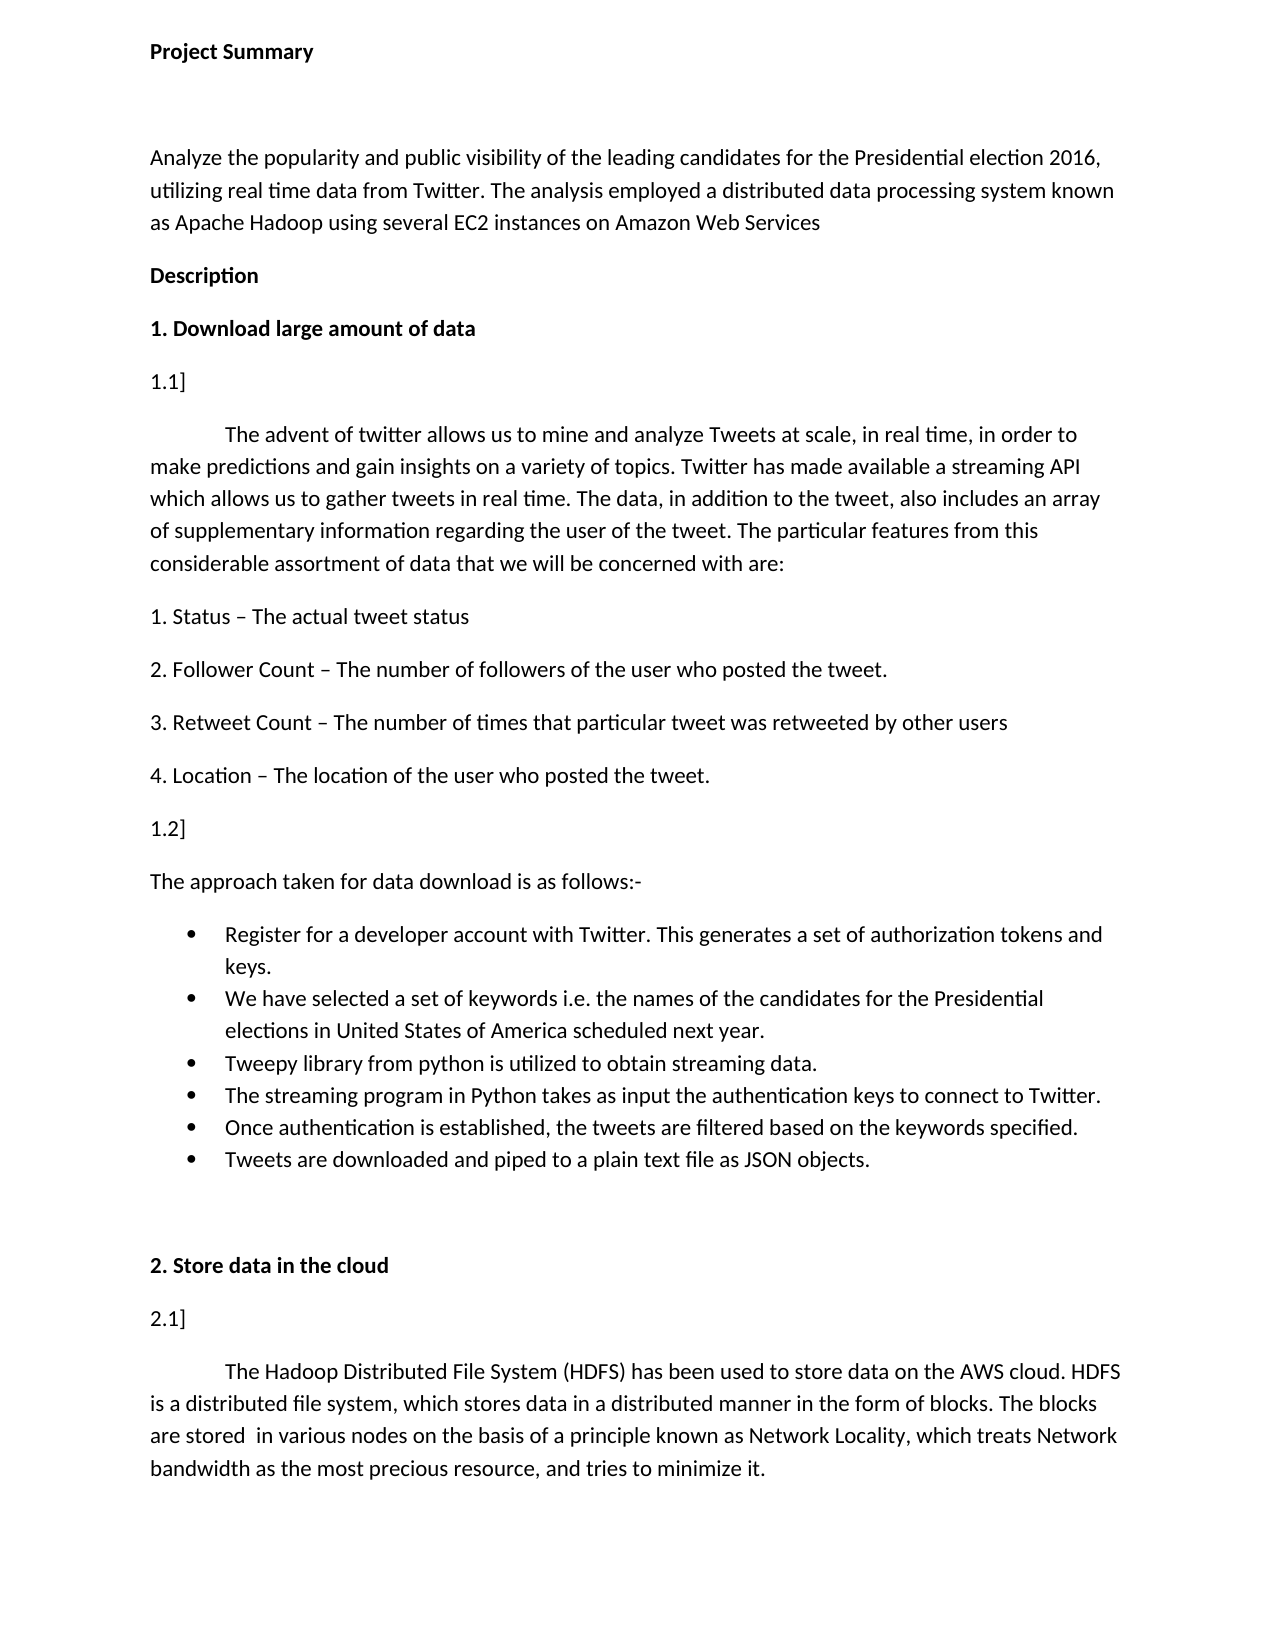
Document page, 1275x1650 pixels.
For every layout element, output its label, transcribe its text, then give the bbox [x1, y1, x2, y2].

text 1. Download large amount of data [150, 314, 1125, 342]
text 3. Retweet Count – The number of times that particular tweet was retweeted by other users [150, 708, 1125, 736]
text The advent of twitter allows us to mine and analyze Tweets at scale, in real time, in order to make predictions and gain insights on a variety of topics. Twitter has made available a streaming API which allows us to gather tweets in real time. The data, in addition to the tweet, also includes an array of supplementary information regarding the user of the tweet. The particular features from this considerable assortment of data that we will be concerned with are: [150, 420, 1125, 577]
text 2. Store data in the cloud [150, 1251, 1125, 1279]
text 2.1] [150, 1304, 1125, 1332]
text 1. Status – The actual tweet status [150, 602, 1125, 630]
list Register for a developer account with Twitter. This generates a set of authorization tokens and keys. [187, 920, 1125, 980]
list Once authentication is established, the tweets are filtered based on the keywords specified. [187, 1113, 1125, 1141]
list Tweets are downloaded and piped to a plain text file as JSON objects. [187, 1145, 1125, 1173]
text 1.2] [150, 814, 1125, 842]
text The Hadoop Distributed File System (HDFS) has been used to store data on the AWS cloud. HDFS is a distributed file system, which stores data in a distributed manner in the form of blocks. The blocks are stored in various nodes on the basis of a principle known as Network Locality, which treats Network bandwidth as the most precious resource, and tries to minimize it. [150, 1357, 1125, 1482]
list Tweepy library from python is utilized to obtain streaming data. [187, 1049, 1125, 1077]
list We have selected a set of keywords i.e. the names of the candidates for the Presidential elections in United States of America scheduled next year. [187, 984, 1125, 1044]
text The approach taken for data download is as follows:- [150, 867, 1125, 895]
list The streaming program in Python takes as input the authentication keys to connect to Twitter. [187, 1081, 1125, 1109]
text 2. Follower Count – The number of followers of the user who posted the tweet. [150, 655, 1125, 683]
text Description [150, 261, 1125, 289]
text 1.1] [150, 367, 1125, 395]
text Analyze the popularity and public visibility of the leading candidates for the Presidential election 2016, utilizing real time data from Twitter. The analysis employed a distributed data processing system known as Apache Hadoop using several EC2 instances on Amazon Web Services [150, 143, 1125, 236]
text Project Summary [150, 37, 1125, 66]
text 4. Location – The location of the user who posted the tweet. [150, 761, 1125, 789]
